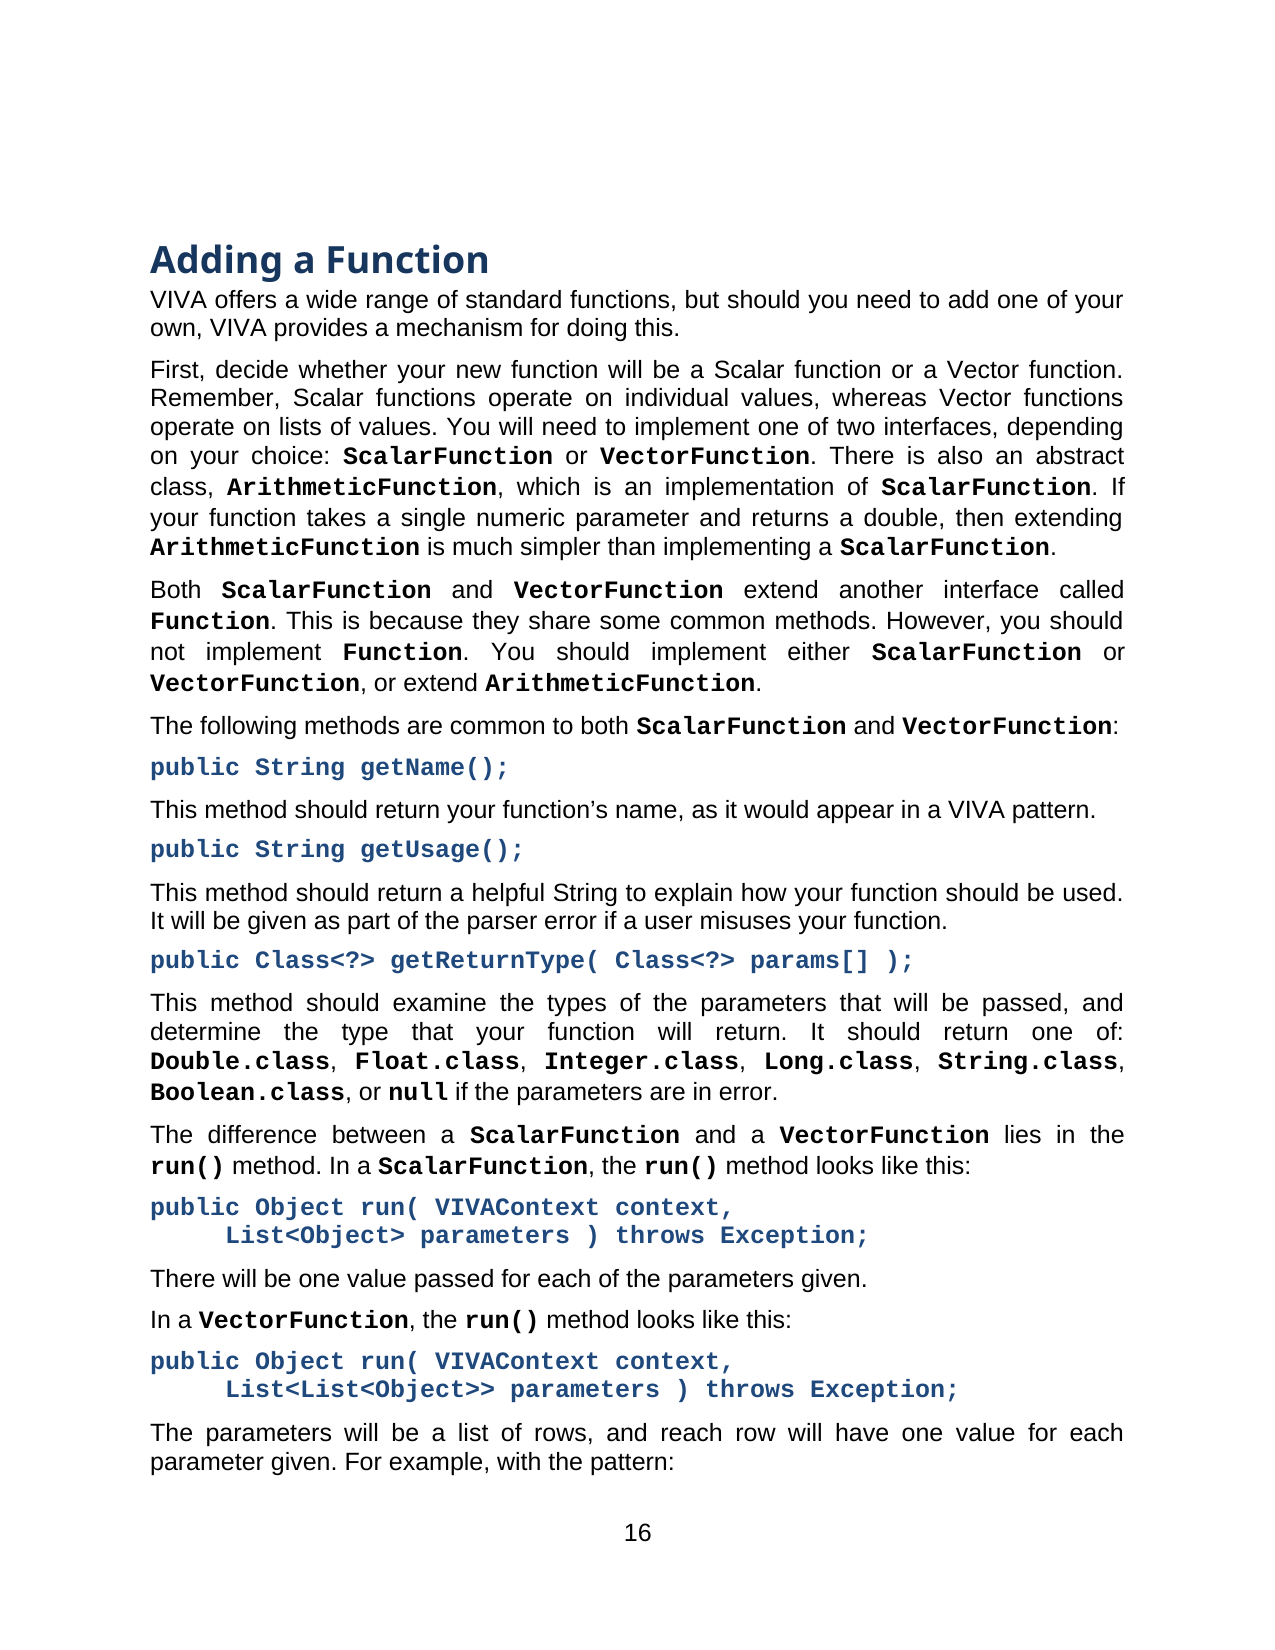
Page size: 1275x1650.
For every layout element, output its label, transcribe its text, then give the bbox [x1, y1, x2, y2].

text public String getName(); [150, 755, 1125, 783]
text The following methods are common to both ScalarFunction and VectorFunction: [150, 711, 1125, 742]
text The parameters will be a list of rows, and reach row will have one value for each parameter given. For example, with the pattern: [150, 1418, 1125, 1475]
text This method should examine the types of the parameters that will be passed, and determine the type that your function will return. It should return one of: Double.class, Float.class, Integer.class, Long.class, String.class, Boolean.class, or null if the parameters are in error. [150, 988, 1125, 1108]
subtitle Adding a Function [150, 234, 1125, 285]
text public Class<?> getReturnType( Class<?> params[] ); [150, 948, 1125, 976]
text Both ScalarFunction and VectorFunction extend another interface called Function. This is because they share some common methods. However, you should not implement Function. You should implement either ScalarFunction or VectorFunction, or extend ArithmeticFunction. [150, 575, 1125, 699]
text public Object run( VIVAContext context, [150, 1348, 1125, 1377]
text There will be one value passed for each of the parameters given. [150, 1264, 1125, 1293]
text This method should return a helpful String to explain how your function should be used. It will be given as part of the parser error if a user misuses your function. [150, 878, 1125, 935]
text public String getUsage(); [150, 837, 1125, 865]
text VIVA offers a wide range of standard functions, but should you need to add one of your own, VIVA provides a mechanism for doing this. [150, 285, 1125, 342]
text public Object run( VIVAContext context, [150, 1195, 1125, 1223]
text This method should return your function’s name, as it would appear in a VIVA pattern. [150, 796, 1125, 824]
text List<Object> parameters ) throws Exception; [150, 1223, 1125, 1251]
text The difference between a ScalarFunction and a VectorFunction lies in the run() method. In a ScalarFunction, the run() method looks like this: [150, 1120, 1125, 1182]
text List<List<Object>> parameters ) throws Exception; [150, 1377, 1125, 1405]
text First, decide whether your new function will be a Scalar function or a Vector function. Remember, Scalar functions operate on individual values, whereas Vector functions operate on lists of values. You will need to implement one of two interfaces, depending on your choice: ScalarFunction or VectorFunction. There is also an abstract class, ArithmeticFunction, which is an implementation of ScalarFunction. If your function takes a single numeric parameter and returns a double, then extending ArithmeticFunction is much simpler than implementing a ScalarFunction. [150, 355, 1125, 562]
text In a VectorFunction, the run() method looks like this: [150, 1305, 1125, 1336]
